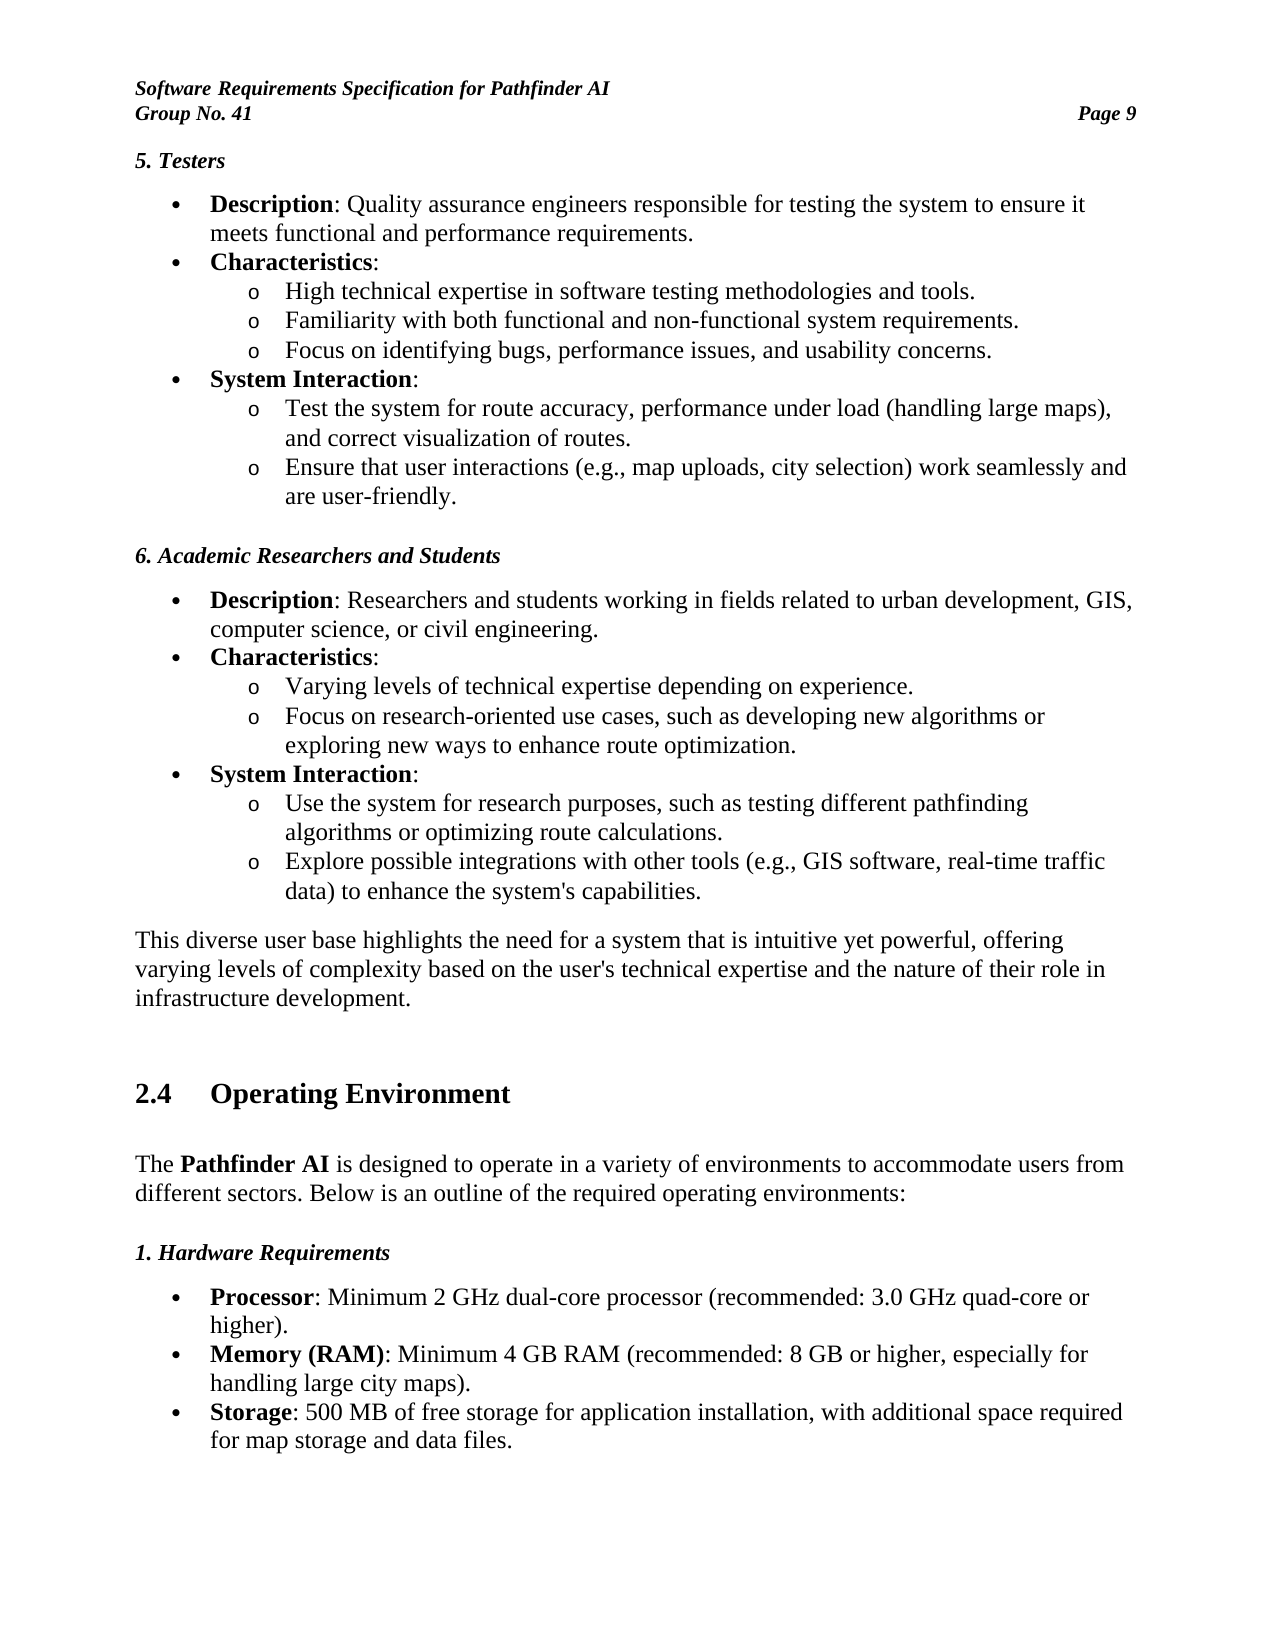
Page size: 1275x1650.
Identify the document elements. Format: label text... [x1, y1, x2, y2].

list Varying levels of technical expertise depending on experience. [247, 671, 1140, 701]
text This diverse user base highlights the need for a system that is intuitive yet powerful, offering varying levels of complexity based on the user's technical expertise and the nature of their role in infrastructure development. [135, 925, 1140, 1012]
list Processor: Minimum 2 GHz dual-core processor (recommended: 3.0 GHz quad-core or higher). [172, 1282, 1140, 1339]
list Memory (RAM): Minimum 4 GB RAM (recommended: 8 GB or higher, especially for handling large city maps). [172, 1339, 1140, 1397]
list System Interaction: [172, 759, 1140, 788]
subtitle 6. Academic Researchers and Students [135, 545, 1140, 568]
subtitle Operating Environment [135, 1076, 1140, 1110]
subtitle 1. Hardware Requirements [135, 1242, 1140, 1265]
list Focus on research-oriented use cases, such as developing new algorithms or exploring new ways to enhance route optimization. [247, 701, 1140, 759]
list Test the system for route accuracy, performance under load (handling large maps), and correct visualization of routes. [247, 393, 1140, 452]
list Familiarity with both functional and non-functional system requirements. [247, 305, 1140, 335]
list Focus on identifying bugs, performance issues, and usability concerns. [247, 335, 1140, 364]
list Ensure that user interactions (e.g., map uploads, city selection) work seamlessly and are user-friendly. [247, 452, 1140, 510]
subtitle 5. Testers [135, 150, 1140, 173]
list System Interaction: [172, 364, 1140, 393]
text The Pathfinder AI is designed to operate in a variety of environments to accommodate users from different sectors. Below is an outline of the required operating environments: [135, 1149, 1140, 1207]
list Characteristics: [172, 247, 1140, 276]
list Description: Researchers and students working in fields related to urban development, GIS, computer science, or civil engineering. [172, 585, 1140, 642]
list Use the system for research purposes, such as testing different pathfinding algorithms or optimizing route calculations. [247, 788, 1140, 846]
list Characteristics: [172, 642, 1140, 671]
list Storage: 500 MB of free storage for application installation, with additional space required for map storage and data files. [172, 1397, 1140, 1454]
list High technical expertise in software testing methodologies and tools. [247, 276, 1140, 305]
list Description: Quality assurance engineers responsible for testing the system to ensure it meets functional and performance requirements. [172, 189, 1140, 247]
list Explore possible integrations with other tools (e.g., GIS software, real-time traffic data) to enhance the system's capabilities. [247, 846, 1140, 904]
